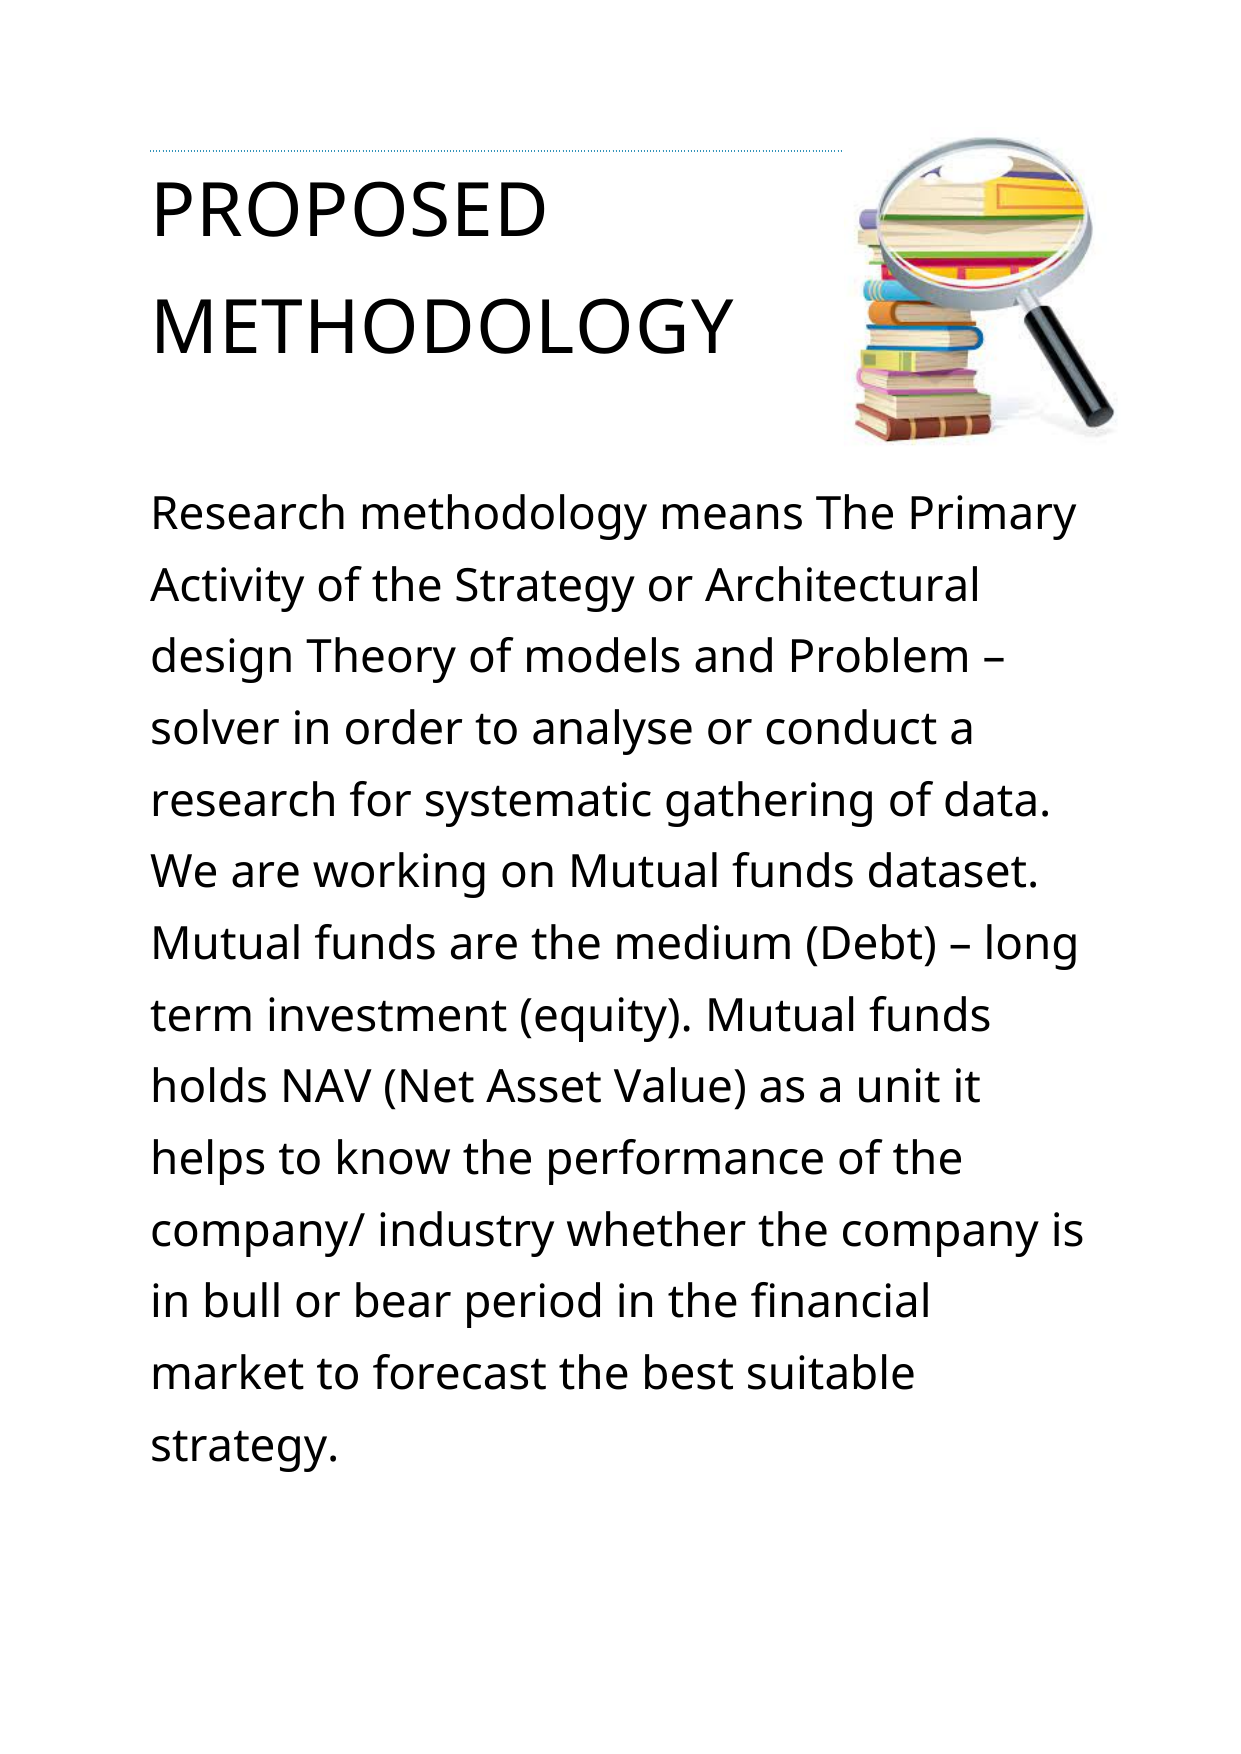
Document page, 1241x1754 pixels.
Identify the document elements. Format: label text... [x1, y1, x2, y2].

text Research methodology means The Primary Activity of the Strategy or Architectural design Theory of models and Problem – solver in order to analyse or conduct a research for systematic gathering of data. We are working on Mutual funds dataset. Mutual funds are the medium (Debt) – long term investment (equity). Mutual funds holds NAV (Net Asset Value) as a unit it helps to know the performance of the company/ industry whether the company is in bull or bear period in the financial market to forecast the best suitable strategy. [150, 481, 1090, 1475]
subtitle PROPOSED METHODOLOGY [150, 150, 843, 375]
picture [843, 127, 1125, 452]
